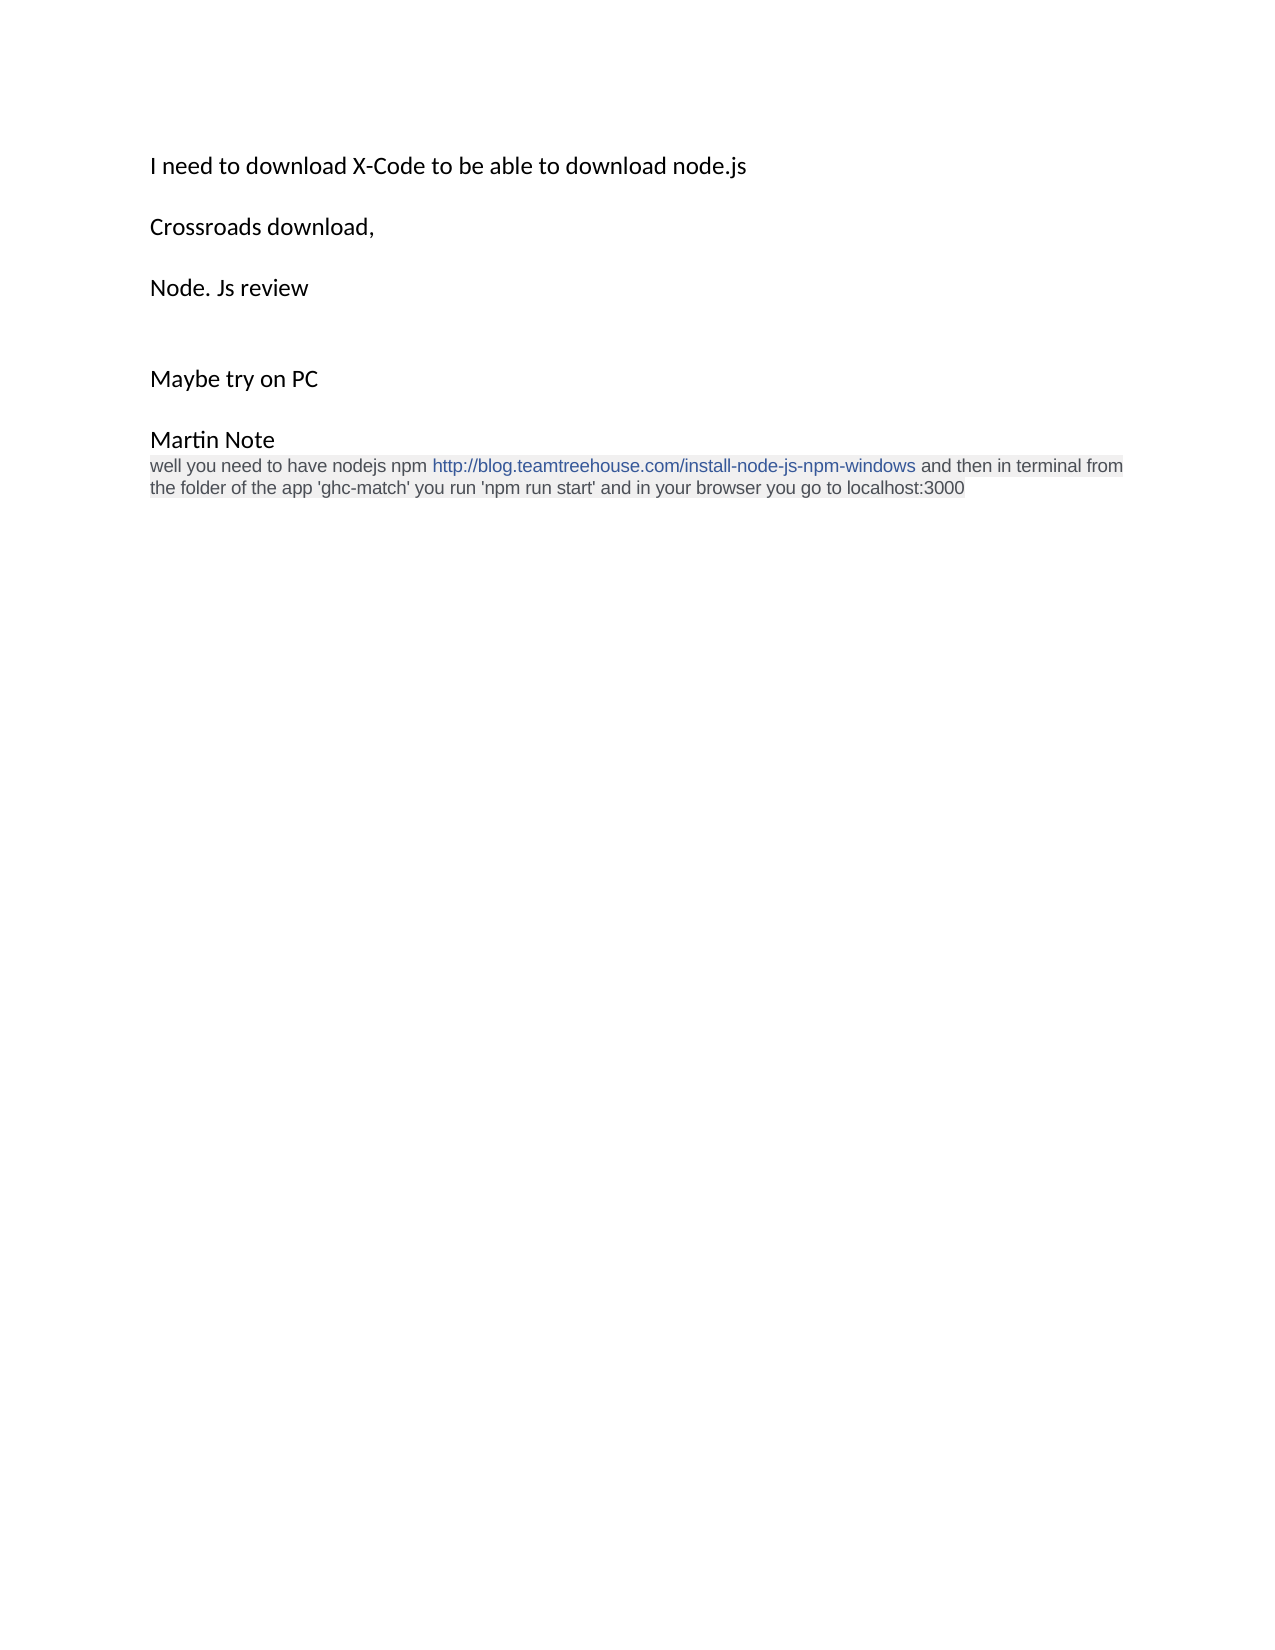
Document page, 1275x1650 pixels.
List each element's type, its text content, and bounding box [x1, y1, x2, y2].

text Martin Note [150, 425, 1125, 455]
text Maybe try on PC [150, 364, 1125, 394]
text Crossroads download, [150, 211, 1125, 242]
text Node. Js review [150, 272, 1125, 303]
text I need to download X-Code to be able to download node.js [150, 150, 1125, 181]
